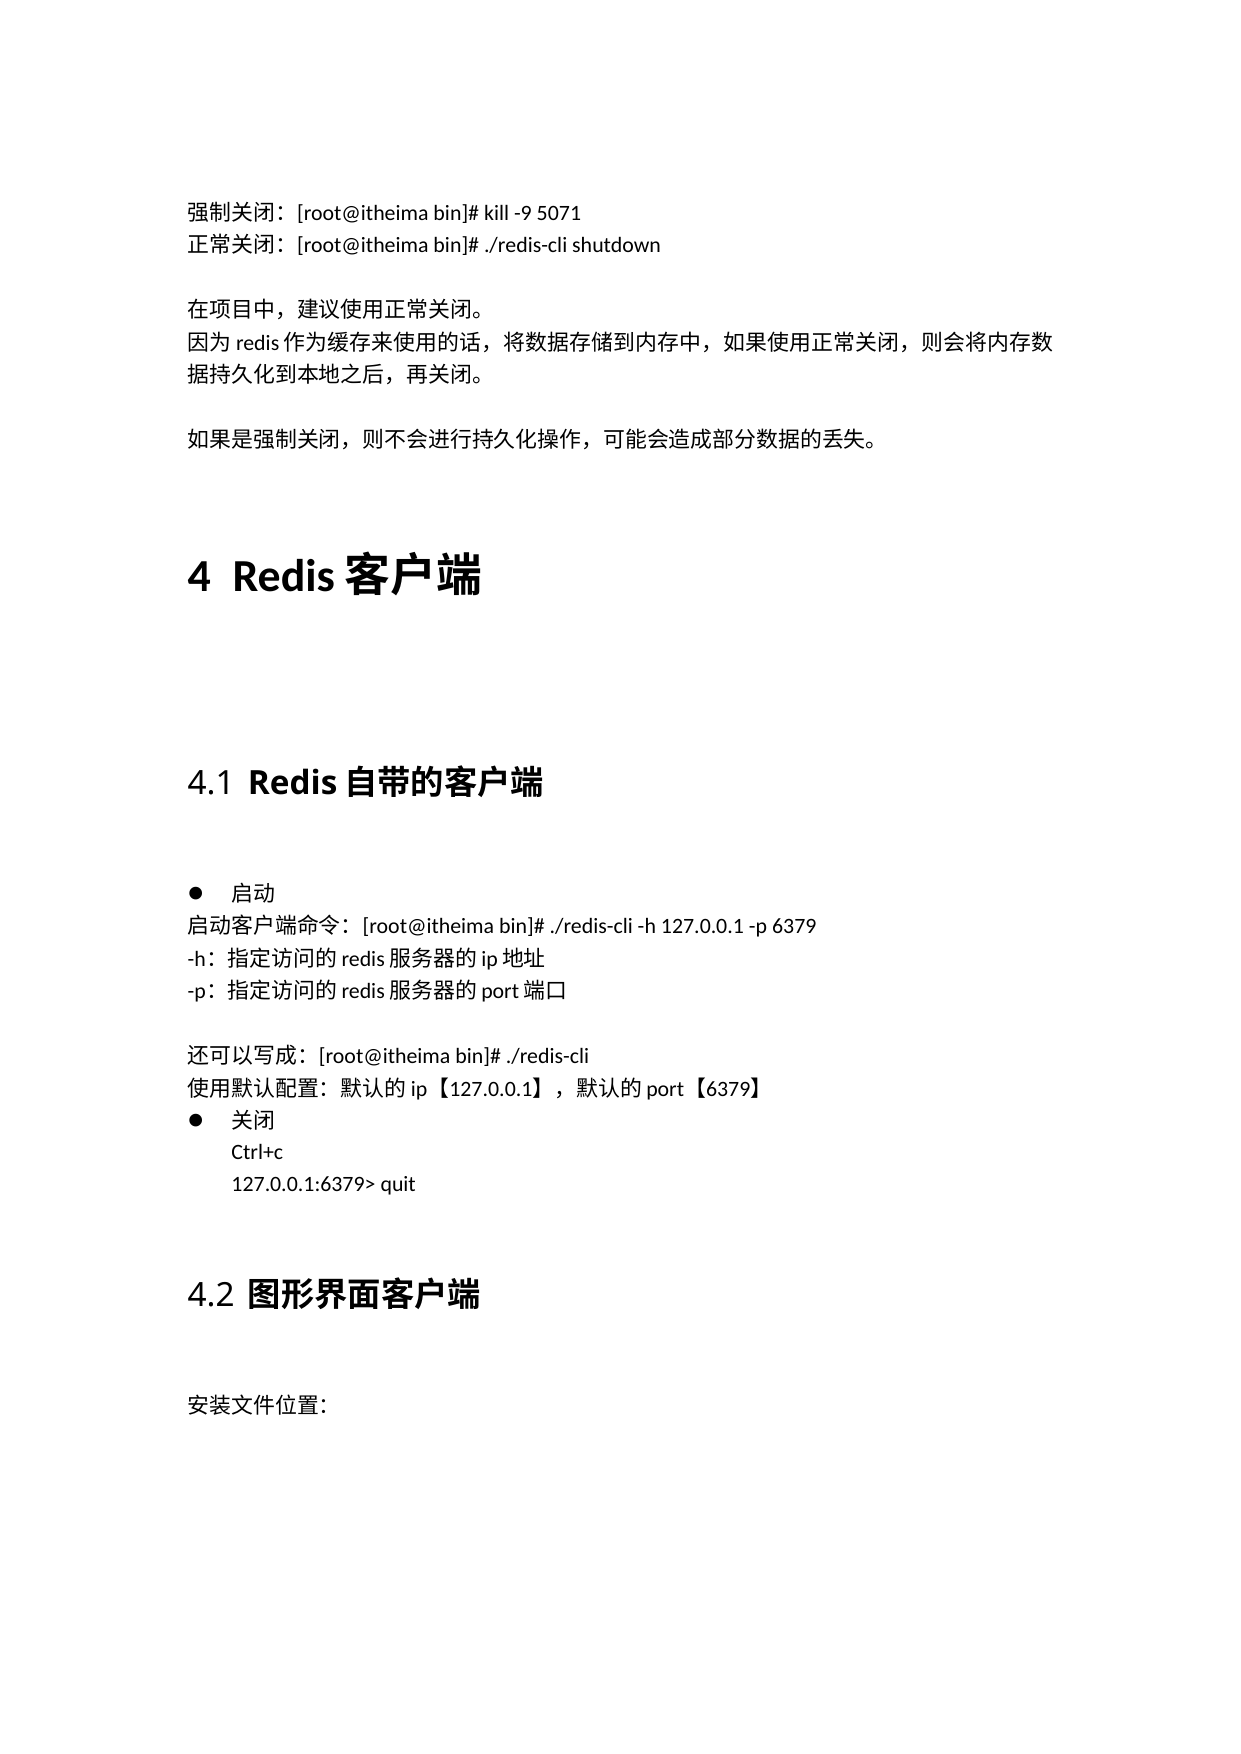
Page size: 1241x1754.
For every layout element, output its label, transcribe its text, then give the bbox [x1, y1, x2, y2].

text 使用默认配置：默认的ip【127.0.0.1】，默认的port【6379】 [187, 1070, 1053, 1103]
text 强制关闭：[root@itheima bin]# kill -9 5071 [187, 194, 1053, 227]
list 启动 [187, 875, 1053, 908]
text -p：指定访问的redis服务器的port端口 [187, 973, 1053, 1005]
text 还可以写成：[root@itheima bin]# ./redis-cli [187, 1038, 1053, 1070]
list 关闭 [187, 1103, 1053, 1135]
subtitle Redis自带的客户端 [187, 748, 1053, 813]
text -h：指定访问的redis服务器的ip地址 [187, 940, 1053, 973]
text 在项目中，建议使用正常关闭。 [187, 292, 1053, 324]
text 127.0.0.1:6379> quit [187, 1168, 1053, 1200]
text 启动客户端命令：[root@itheima bin]# ./redis-cli -h 127.0.0.1 -p 6379 [187, 908, 1053, 940]
text 安装文件位置： [187, 1387, 1053, 1420]
text 因为redis作为缓存来使用的话，将数据存储到内存中，如果使用正常关闭，则会将内存数据持久化到本地之后，再关闭。 [187, 324, 1053, 389]
list Ctrl+c [231, 1135, 1053, 1168]
text 如果是强制关闭，则不会进行持久化操作，可能会造成部分数据的丢失。 [187, 422, 1053, 454]
subtitle 图形界面客户端 [187, 1260, 1053, 1325]
subtitle Redis客户端 [187, 522, 1053, 620]
text 正常关闭：[root@itheima bin]# ./redis-cli shutdown [187, 227, 1053, 259]
